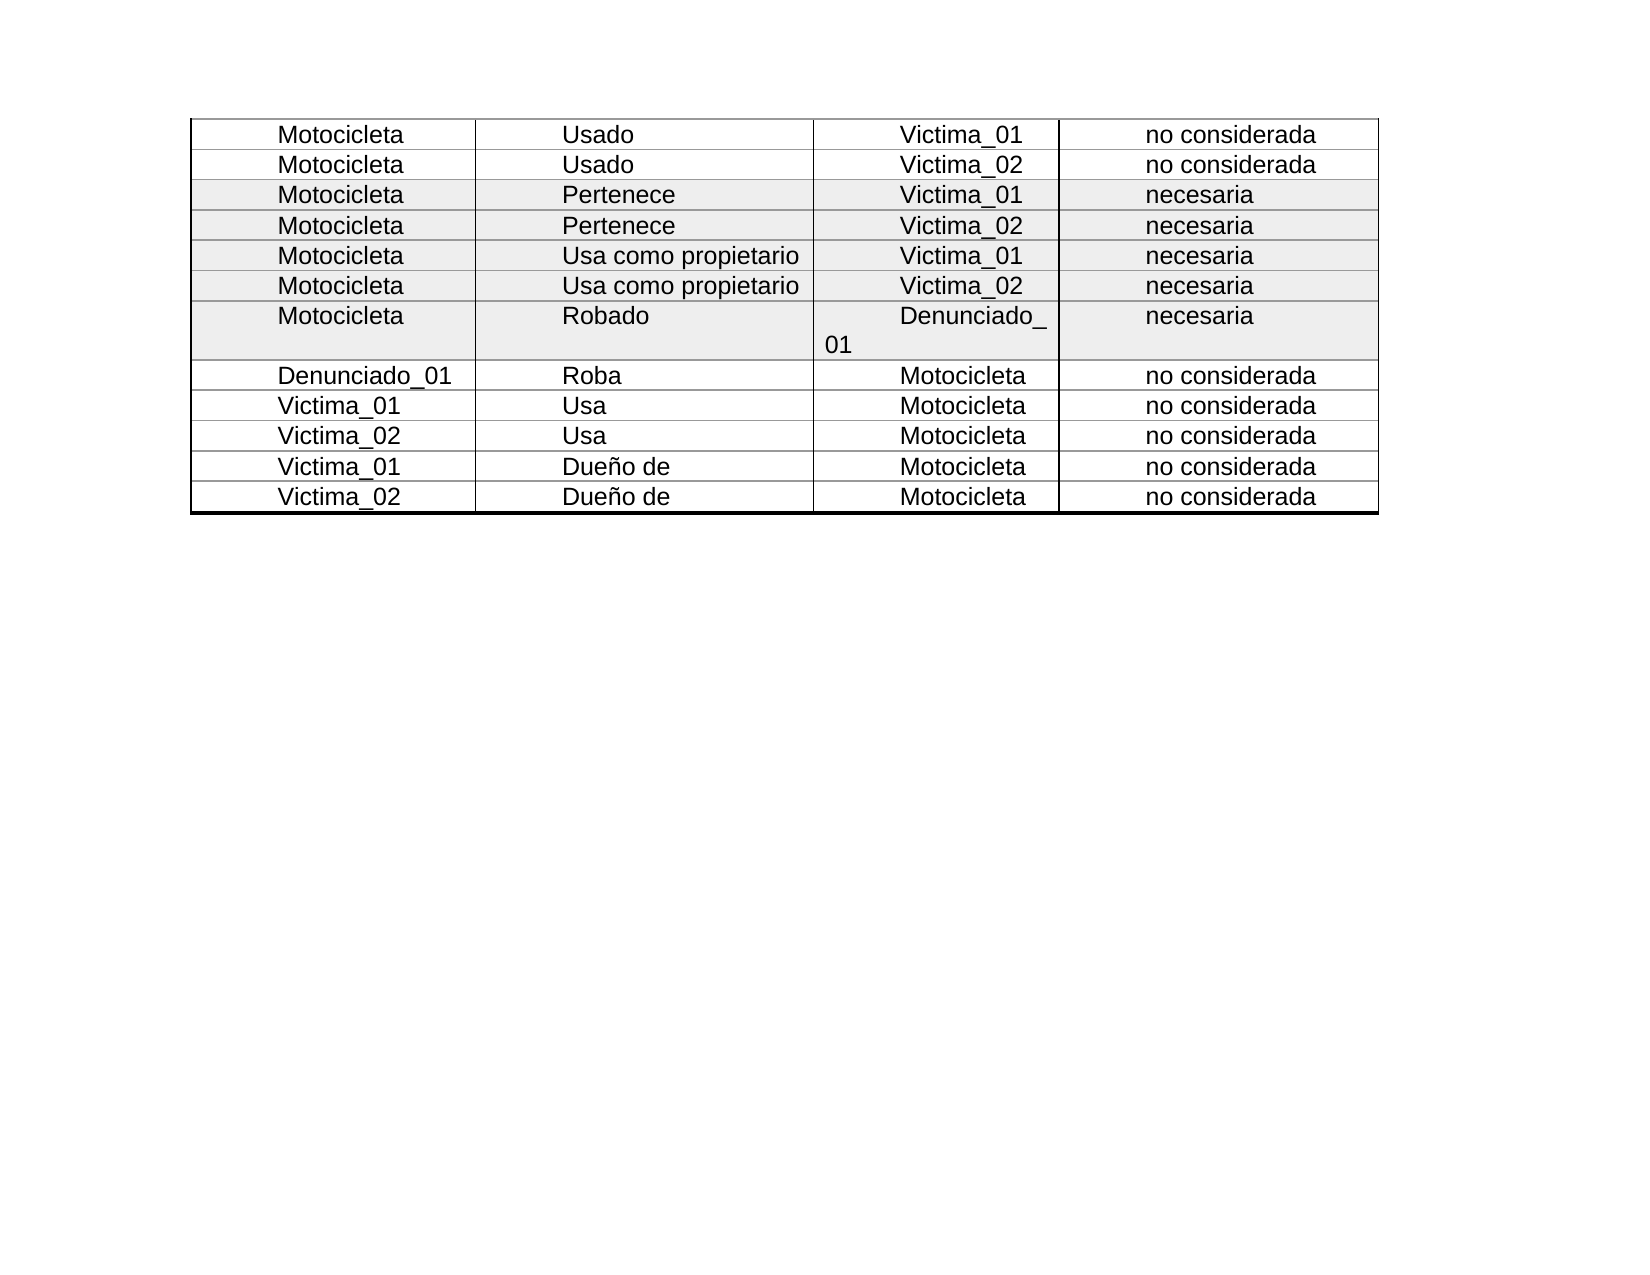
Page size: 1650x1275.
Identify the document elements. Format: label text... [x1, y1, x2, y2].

table_cell no considerada [1060, 150, 1378, 179]
table_cell Roba [476, 361, 813, 389]
table_cell Denunciado_01 [192, 361, 475, 389]
table_cell Victima_02 [192, 421, 475, 450]
table_cell Pertenece [476, 180, 813, 209]
table_cell Victima_02 [814, 271, 1058, 300]
table_cell Usa como propietario [476, 241, 813, 270]
table_cell Victima_02 [814, 150, 1058, 179]
table_cell Motocicleta [192, 211, 475, 239]
table_cell Usa como propietario [476, 271, 813, 300]
table_cell Usado [476, 150, 813, 179]
table_cell no considerada [1060, 452, 1378, 480]
table_cell Motocicleta [192, 180, 475, 209]
table_cell no considerada [1060, 391, 1378, 420]
table_cell Victima_02 [192, 482, 475, 511]
table_cell Denunciado_01 [814, 302, 1058, 359]
table_cell Motocicleta [814, 421, 1058, 450]
table_cell Motocicleta [814, 391, 1058, 420]
table_cell Motocicleta [192, 150, 475, 179]
table_cell Motocicleta [192, 120, 475, 148]
table_cell Usa [476, 391, 813, 420]
table_cell Victima_01 [814, 180, 1058, 209]
table_cell necesaria [1060, 180, 1378, 209]
table_cell Pertenece [476, 211, 813, 239]
table_cell Motocicleta [192, 271, 475, 300]
table_cell Victima_02 [814, 211, 1058, 239]
table_cell necesaria [1060, 271, 1378, 300]
table_cell Motocicleta [192, 302, 475, 359]
table_cell necesaria [1060, 211, 1378, 239]
table_cell necesaria [1060, 302, 1378, 359]
table_cell Victima_01 [192, 391, 475, 420]
table_cell necesaria [1060, 241, 1378, 270]
table_cell no considerada [1060, 421, 1378, 450]
table_cell Usa [476, 421, 813, 450]
table_cell Motocicleta [814, 361, 1058, 389]
table_cell Victima_01 [814, 120, 1058, 148]
table_cell no considerada [1060, 361, 1378, 389]
table_cell Robado [476, 302, 813, 359]
table_cell no considerada [1060, 120, 1378, 148]
table_cell Victima_01 [814, 241, 1058, 270]
table_cell Motocicleta [192, 241, 475, 270]
table_cell Dueño de [476, 452, 813, 480]
table_cell Motocicleta [814, 452, 1058, 480]
table_cell Victima_01 [192, 452, 475, 480]
table_cell Motocicleta [814, 482, 1058, 511]
table_cell Usado [476, 120, 813, 148]
table_cell Dueño de [476, 482, 813, 511]
table_cell no considerada [1060, 482, 1378, 511]
